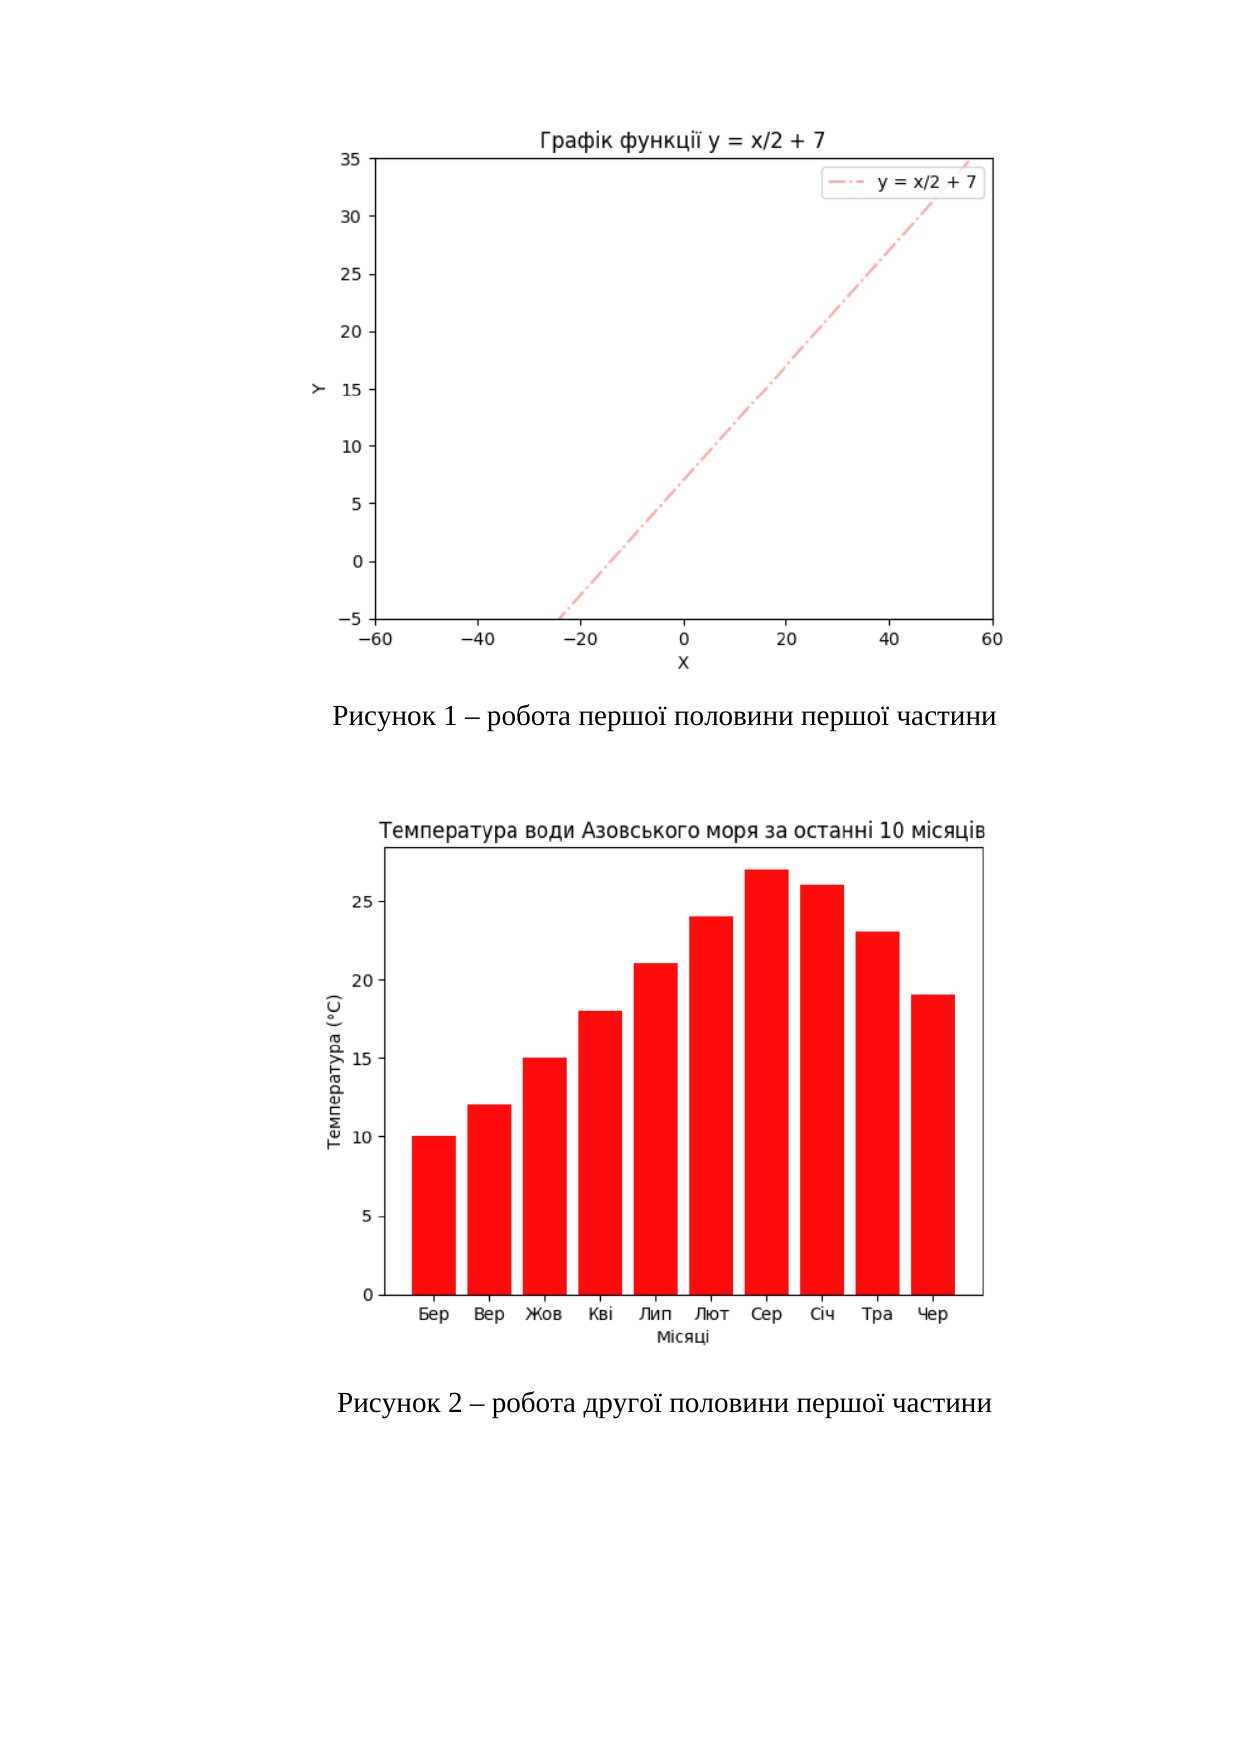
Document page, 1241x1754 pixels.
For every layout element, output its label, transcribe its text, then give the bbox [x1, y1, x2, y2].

picture [305, 118, 1024, 674]
picture [318, 816, 1011, 1361]
text Рисунок 2 – робота другої половини першої частини [177, 1385, 1152, 1419]
text Рисунок 1 – робота першої половини першої частини [177, 698, 1152, 731]
